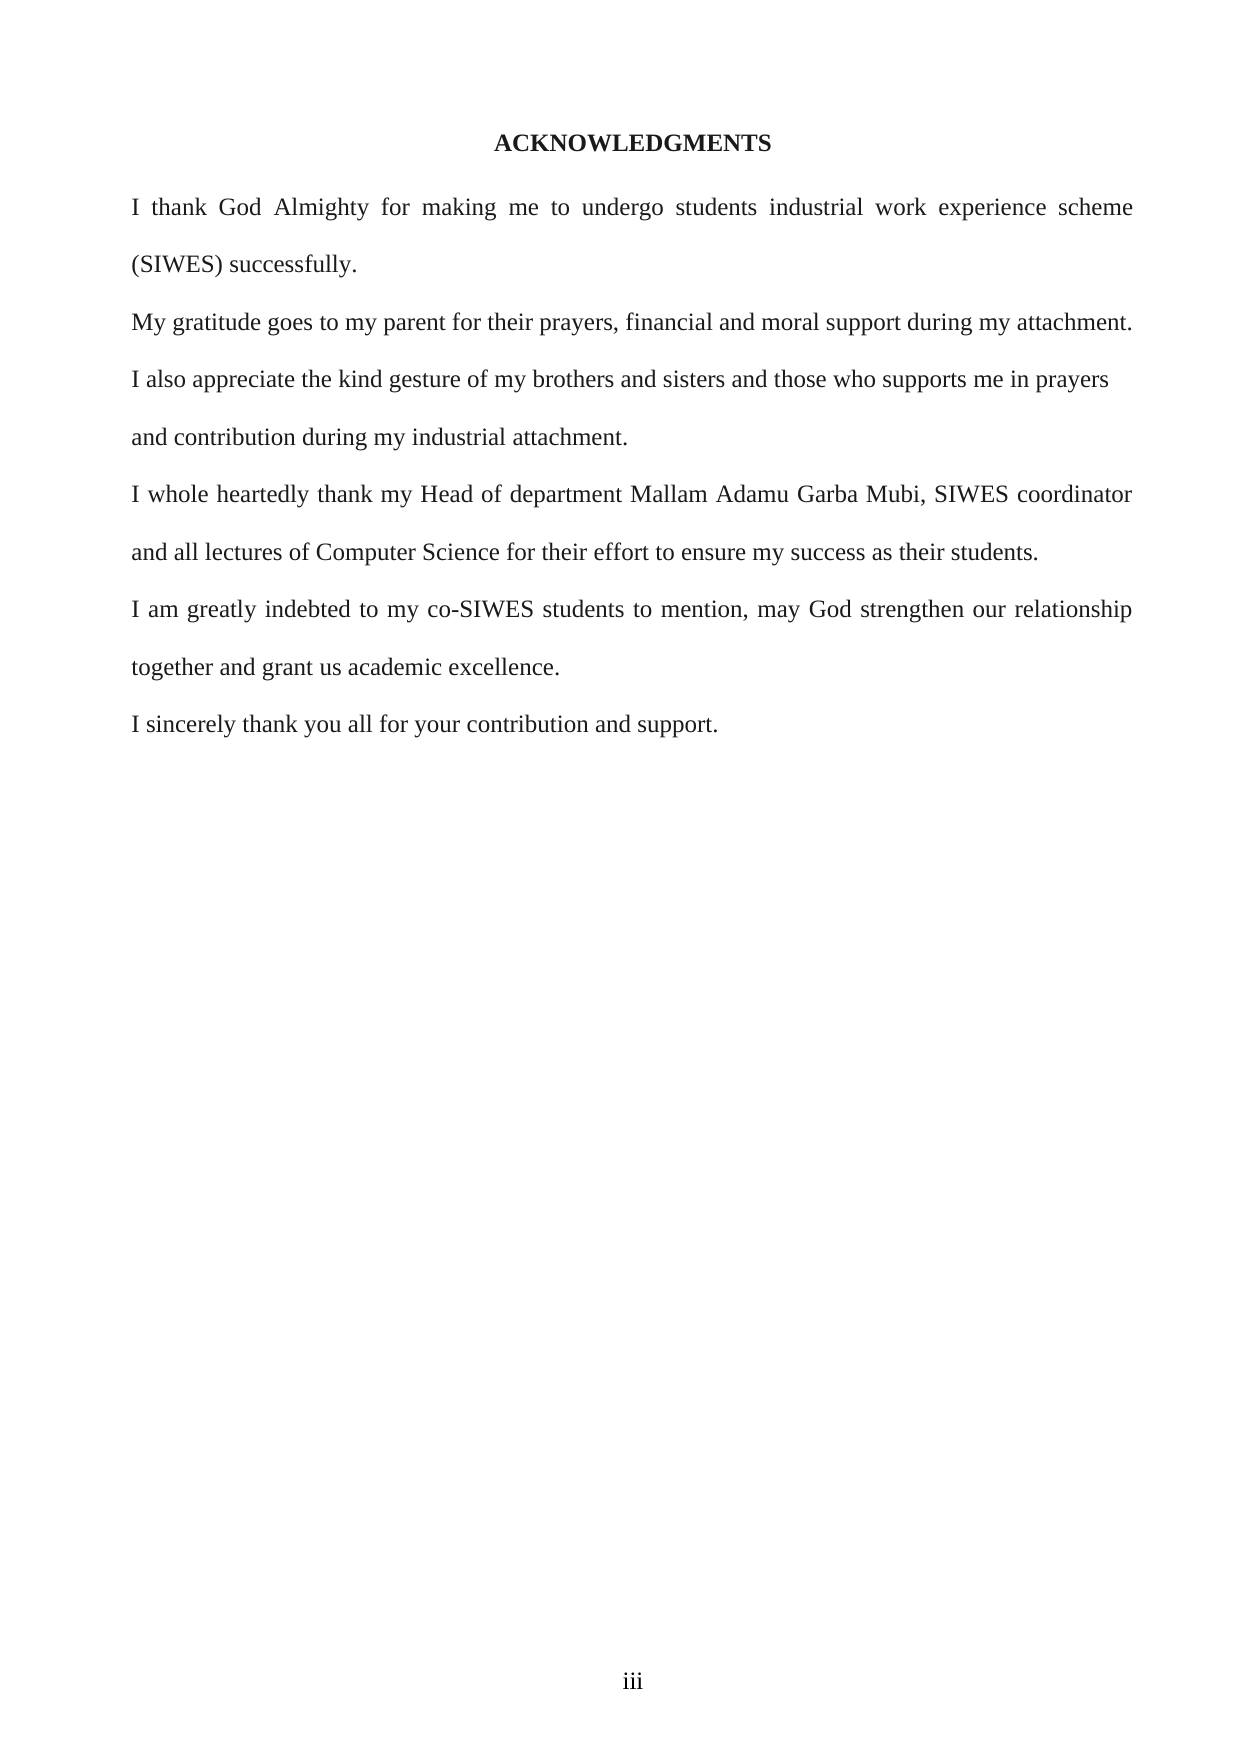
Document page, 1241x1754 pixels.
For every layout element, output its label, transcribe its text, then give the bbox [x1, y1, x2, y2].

text I sincerely thank you all for your contribution and support. [131, 709, 1134, 738]
text I also appreciate the kind gesture of my brothers and sisters and those who supports me in prayers and contribution during my industrial attachment. [131, 364, 1134, 451]
text I am greatly indebted to my co-SIWES students to mention, may God strengthen our relationship together and grant us academic excellence. [131, 594, 1134, 681]
subtitle ACKNOWLEDGMENTS [131, 128, 1134, 157]
text I thank God Almighty for making me to undergo students industrial work experience scheme (SIWES) successfully. [131, 192, 1134, 278]
text My gratitude goes to my parent for their prayers, financial and moral support during my attachment. [131, 307, 1134, 336]
text I whole heartedly thank my Head of department Mallam Adamu Garba Mubi, SIWES coordinator and all lectures of Computer Science for their effort to ensure my success as their students. [131, 479, 1134, 566]
